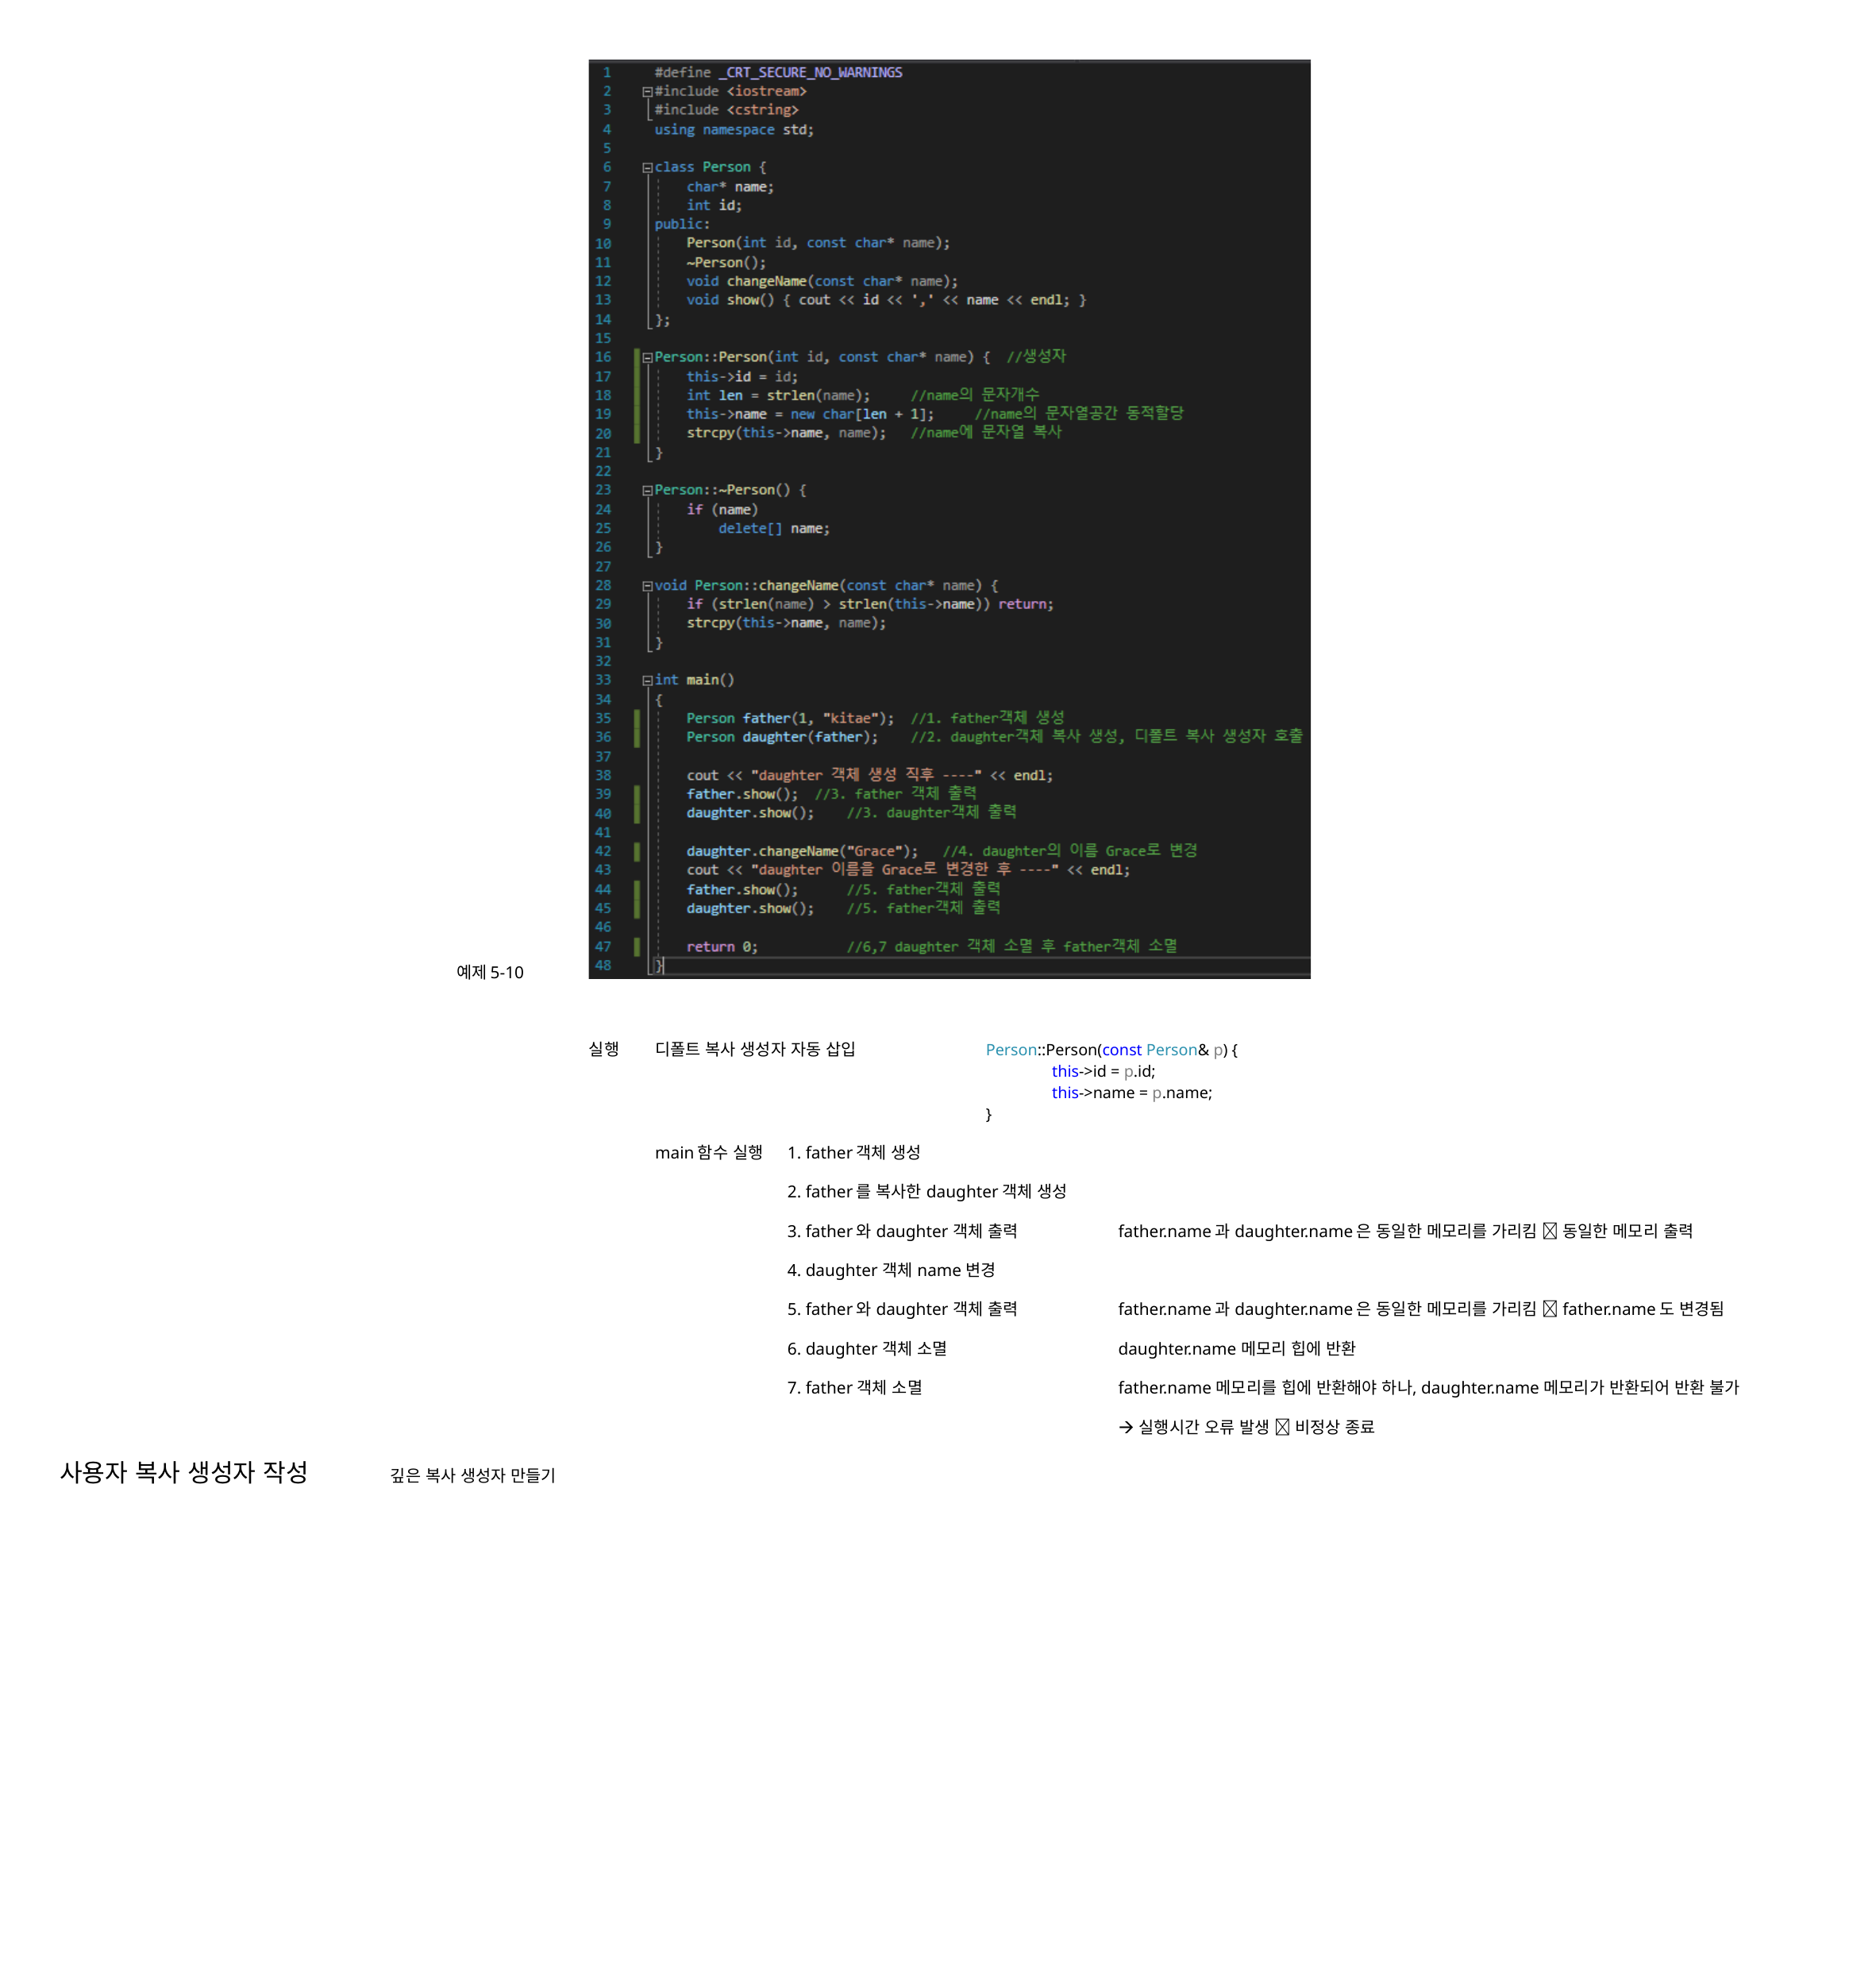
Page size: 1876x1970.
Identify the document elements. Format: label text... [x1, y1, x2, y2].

text this->name = p.name; [60, 1081, 1816, 1103]
text 사용자 복사 생성자 작성 깊은 복사 생성자 만들기 [60, 1453, 1816, 1489]
text 7. father 객체 소멸 father.name 메모리를 힙에 반환해야 하나, daughter.name 메모리가 반환되어 반환 불가 [60, 1374, 1816, 1399]
picture [588, 60, 1312, 979]
text 4. daughter 객체 name 변경 [60, 1257, 1816, 1282]
text 2. father를 복사한 daughter객체 생성 [60, 1178, 1816, 1203]
text this->id = p.id; [60, 1061, 1816, 1081]
text } [60, 1103, 1816, 1124]
text 6. daughter 객체 소멸 daughter.name 메모리 힙에 반환 [60, 1336, 1816, 1359]
text main함수 실행 1. father객체 생성 [60, 1139, 1816, 1164]
text 5. father와 daughter 객체 출력 father.name과 daughter.name은 동일한 메모리를 가리킴 father.name도 변경됨 [60, 1297, 1816, 1320]
text 실행시간 오류 발생 비정상 종료 [60, 1414, 1816, 1438]
text 3. father와 daughter 객체 출력 father.name과 daughter.name은 동일한 메모리를 가리킴 동일한 메모리 출력 [60, 1218, 1816, 1242]
text 실행 디폴트 복사 생성자 자동 삽입 Person::Person(const Person& p) { [60, 1036, 1816, 1061]
